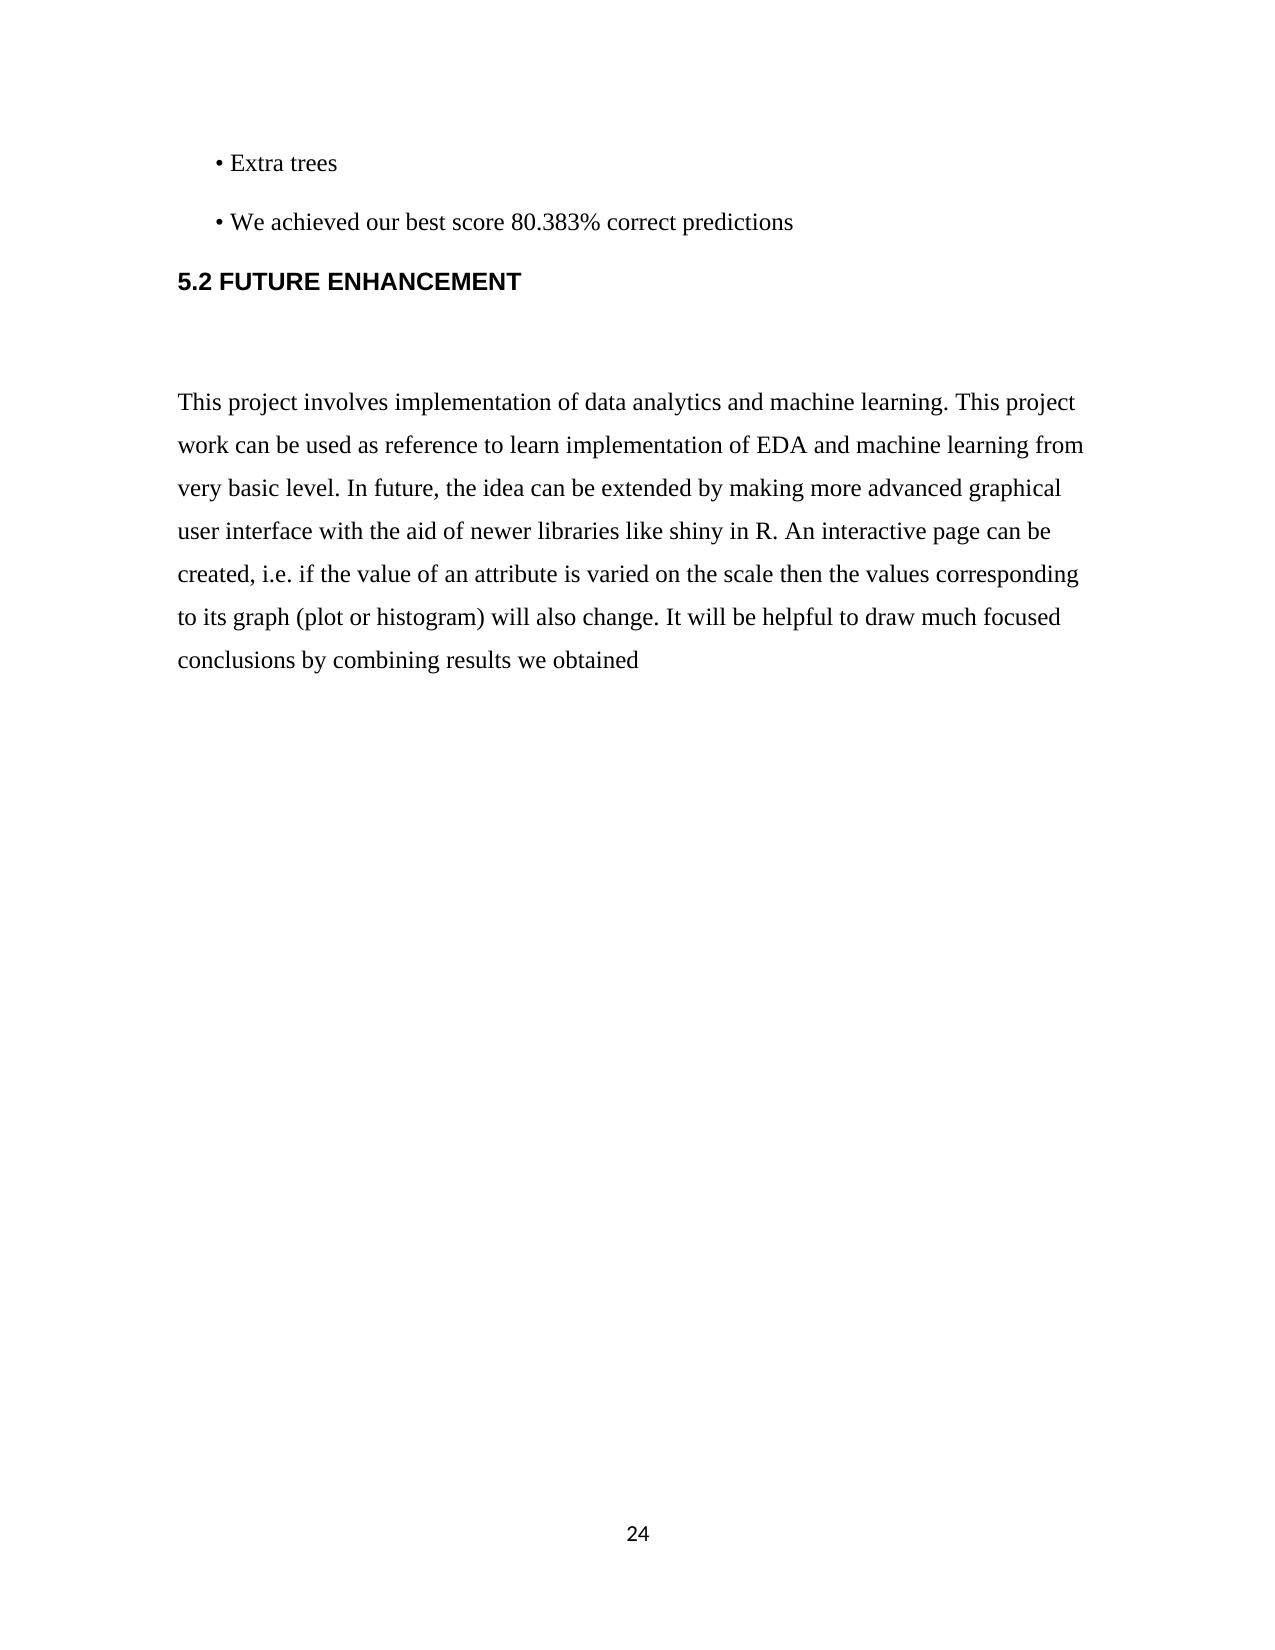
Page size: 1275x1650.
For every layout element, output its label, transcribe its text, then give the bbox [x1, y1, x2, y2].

text • We achieved our best score 80.383% correct predictions [215, 207, 1098, 236]
text 5.2 FUTURE ENHANCEMENT [177, 267, 1098, 296]
text • Extra trees [215, 148, 1098, 176]
text This project involves implementation of data analytics and machine learning. This project work can be used as reference to learn implementation of EDA and machine learning from very basic level. In future, the idea can be extended by making more advanced graphical user interface with the aid of newer libraries like shiny in R. An interactive page can be created, i.e. if the value of an attribute is varied on the scale then the values corresponding to its graph (plot or histogram) will also change. It will be helpful to draw much focused conclusions by combining results we obtained [177, 387, 1098, 674]
